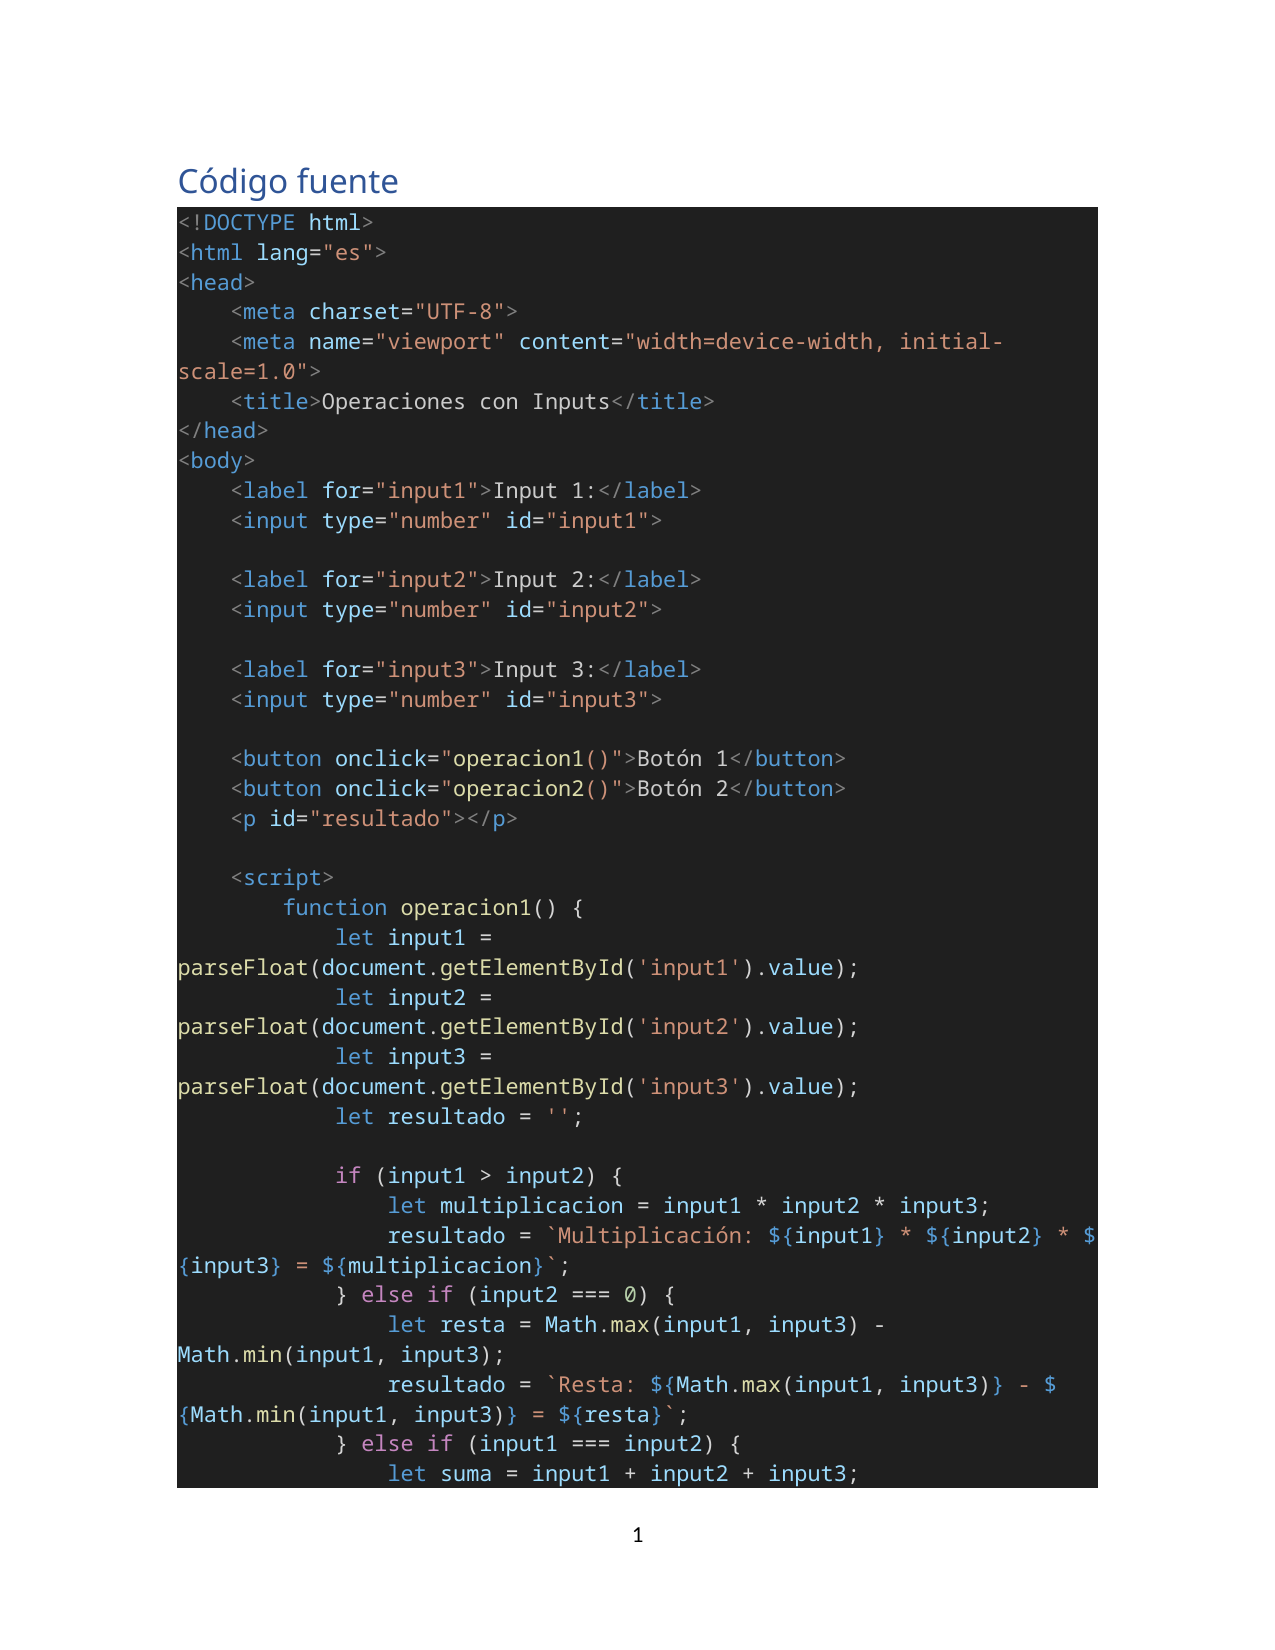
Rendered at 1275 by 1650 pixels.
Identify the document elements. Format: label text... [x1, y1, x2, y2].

text let suma = input1 + input2 + input3; [177, 1458, 1098, 1488]
text <input type="number" id="input1"> [177, 505, 1098, 534]
text <button onclick="operacion1()">Botón 1</button> [177, 743, 1098, 773]
text <input type="number" id="input3"> [177, 683, 1098, 713]
text resultado = `Multiplicación: ${input1} * ${input2} * ${input3} = ${multiplicacion}`; [177, 1220, 1098, 1279]
subtitle Código fuente [177, 158, 1098, 203]
text </head> [177, 415, 1098, 445]
text let multiplicacion = input1 * input2 * input3; [177, 1190, 1098, 1220]
text let input2 = parseFloat(document.getElementById('input2').value); [177, 981, 1098, 1041]
text <title>Operaciones con Inputs</title> [177, 386, 1098, 415]
text <body> [177, 445, 1098, 475]
text <label for="input2">Input 2:</label> [177, 564, 1098, 594]
text <head> [177, 266, 1098, 296]
text <meta name="viewport" content="width=device-width, initial-scale=1.0"> [177, 326, 1098, 386]
text let input3 = parseFloat(document.getElementById('input3').value); [177, 1041, 1098, 1101]
text <!DOCTYPE html> [177, 207, 1098, 237]
text let resta = Math.max(input1, input3) - Math.min(input1, input3); [177, 1309, 1098, 1369]
text } else if (input1 === input2) { [177, 1428, 1098, 1458]
text <html lang="es"> [177, 237, 1098, 266]
text } else if (input2 === 0) { [177, 1279, 1098, 1309]
text resultado = `Resta: ${Math.max(input1, input3)} - ${Math.min(input1, input3)} = ${resta}`; [177, 1369, 1098, 1428]
text let resultado = ''; [177, 1101, 1098, 1130]
text let input1 = parseFloat(document.getElementById('input1').value); [177, 922, 1098, 981]
text function operacion1() { [177, 892, 1098, 922]
text <p id="resultado"></p> [177, 803, 1098, 832]
text if (input1 > input2) { [177, 1160, 1098, 1190]
text <input type="number" id="input2"> [177, 594, 1098, 624]
text <button onclick="operacion2()">Botón 2</button> [177, 773, 1098, 803]
text <label for="input1">Input 1:</label> [177, 475, 1098, 505]
text <label for="input3">Input 3:</label> [177, 654, 1098, 683]
text <script> [177, 862, 1098, 892]
text <meta charset="UTF-8"> [177, 296, 1098, 326]
